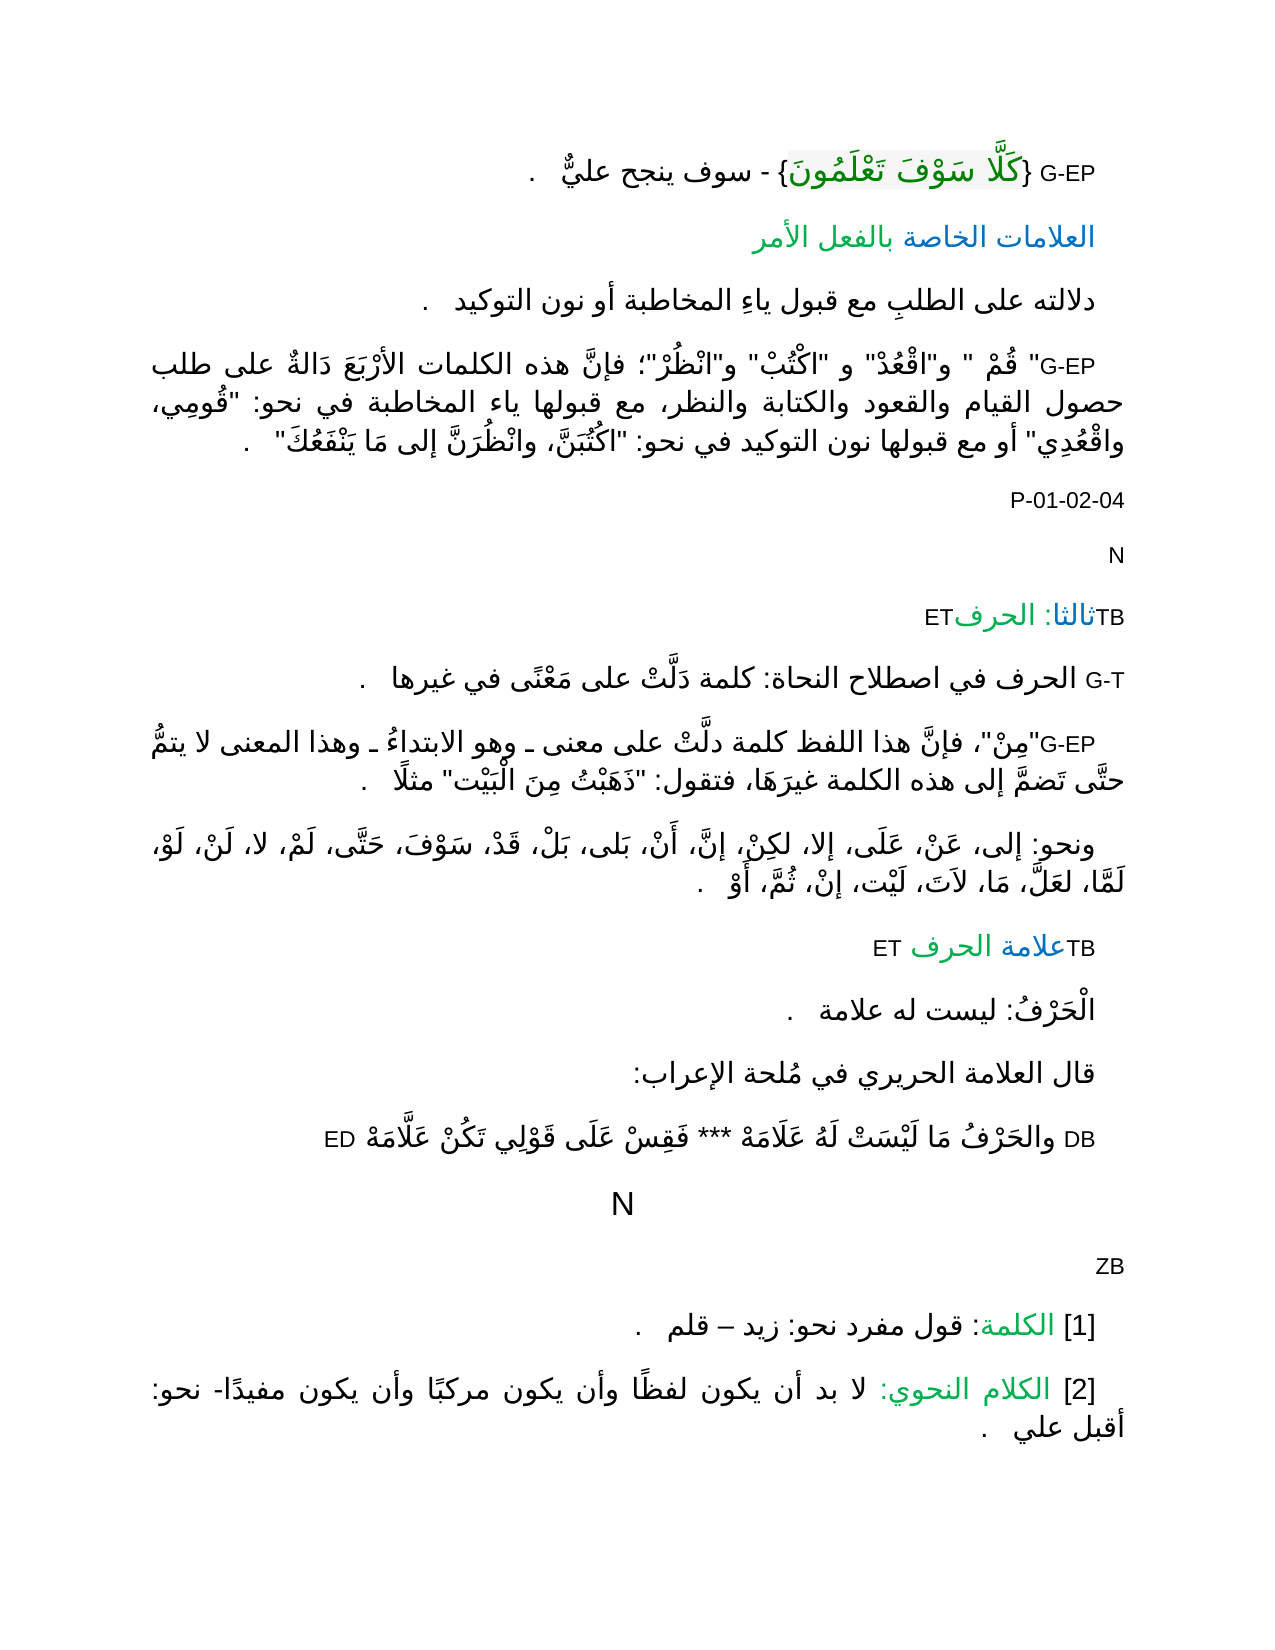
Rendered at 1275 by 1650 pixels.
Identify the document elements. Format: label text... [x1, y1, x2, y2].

text N [150, 542, 1125, 569]
text TBعلامة الحرف ET [150, 929, 1125, 962]
text قال العلامة الحريري في مُلحة الإعراب: [150, 1056, 1125, 1089]
text G-EP {كَلَّا سَوْفَ تَعْلَمُونَ} - سوف ينجح عليٌّ . [1022, 150, 1125, 189]
text P-01-02-04 [150, 487, 1125, 514]
text DB والحَرْفُ مَا لَيْسَتْ لَهُ عَلَامَهْ *** فَقِسْ عَلَى قَوْلِي تَكُنْ عَلَّامَهْ ED [150, 1119, 1125, 1153]
text الْحَرْفُ: ليست له علامة . [150, 992, 1125, 1026]
text G-T الحرف في اصطلاح النحاة: كلمة دَلَّتْ على مَعْنًى في غيرها . [150, 661, 1125, 695]
text [1] الكلمة: قول مفرد نحو: زيد – قلم . [150, 1308, 1125, 1342]
text G-EP {كَلَّا سَوْفَ تَعْلَمُونَ} - سوف ينجح عليٌّ . [150, 150, 788, 189]
text دلالته على الطلبِ مع قبول ياءِ المخاطبة أو نون التوكيد . [150, 283, 1125, 317]
text [2] الكلام النحوي: لا بد أن يكون لفظًا وأن يكون مركبًا وأن يكون مفيدًا- نحو: أقبل علي . [150, 1372, 1125, 1444]
text TBثالثا: الحرفET [150, 598, 1125, 631]
text ونحو: إلى، عَنْ، عَلَى، إلا، لكِنْ، إنَّ، أَنْ، بَلى، بَلْ، قَدْ، سَوْفَ، حَتَّى، لَمْ، لا، لَنْ، لَوْ، لَمَّا، لعَلَّ، مَا، لاَتَ، لَيْت، إنْ، ثُمَّ، أَوْ . [150, 827, 1125, 899]
text G-EP"مِنْ"، فإنَّ هذا اللفظ كلمة دلَّتْ على معنى ـ وهو الابتداءُ ـ وهذا المعنى لا يتمُّ حتَّى تَضمَّ إلى هذه الكلمة غيرَهَا، فتقول: "ذَهَبْتُ مِنَ الْبَيْت" مثلًا . [150, 725, 1125, 797]
text ZB [150, 1253, 1125, 1279]
text N [150, 1184, 1125, 1222]
text العلامات الخاصة بالفعل الأمر [150, 219, 1125, 253]
text G-EP" قُمْ " و"اقْعُدْ" و "اكْتُبْ" و"انْظُرْ"؛ فإنَّ هذه الكلمات الأرْبَعَ دَالةٌ على طلب حصول القيام والقعود والكتابة والنظر، مع قبولها ياء المخاطبة في نحو: "قُومِي، واقْعُدِي" أو مع قبولها نون التوكيد في نحو: "اكُتُبَنَّ، وانْظُرَنَّ إلى مَا يَنْفَعُكَ" . [150, 347, 1125, 457]
